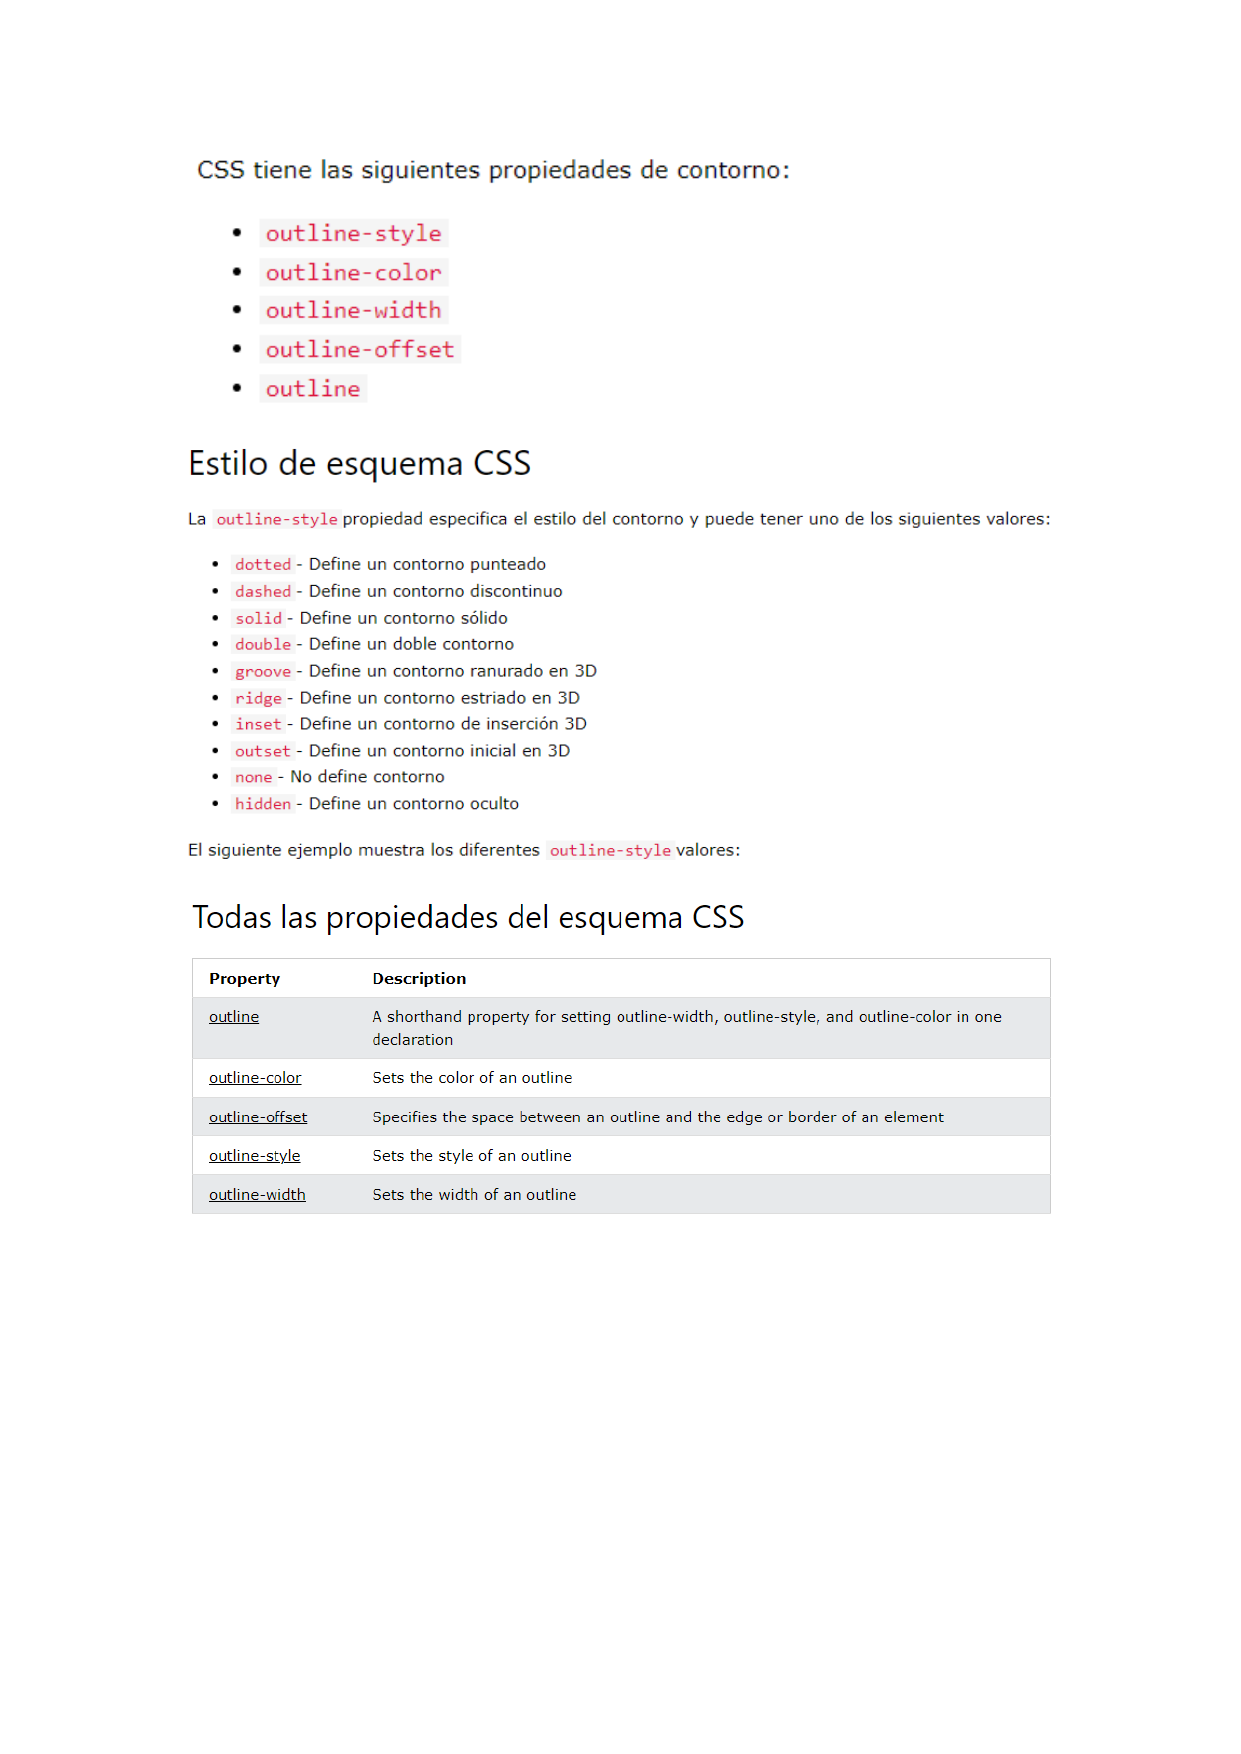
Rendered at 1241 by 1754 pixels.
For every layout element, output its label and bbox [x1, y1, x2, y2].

picture [177, 147, 804, 417]
picture [177, 435, 1063, 874]
picture [177, 892, 1063, 1229]
